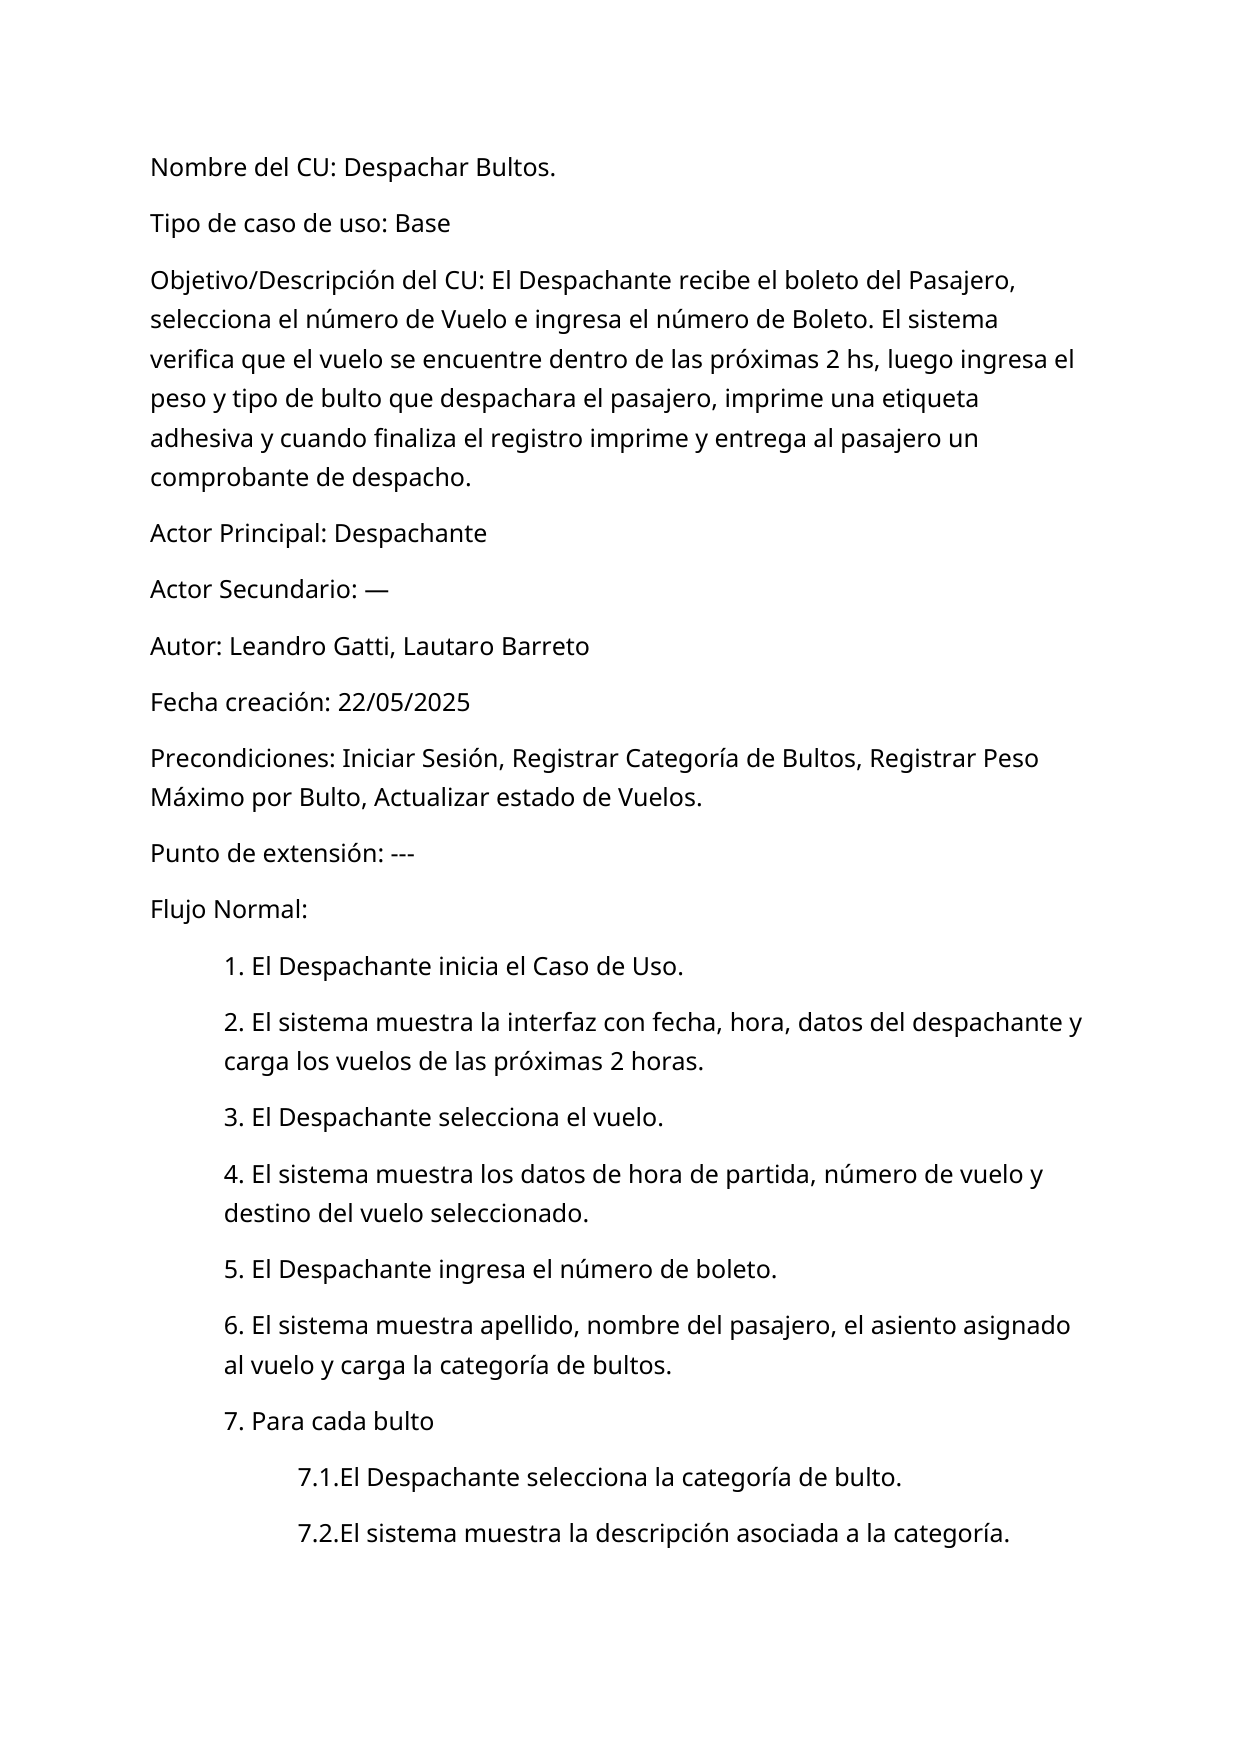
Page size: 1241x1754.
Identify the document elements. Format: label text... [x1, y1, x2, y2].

text Nombre del CU: Despachar Bultos. [150, 150, 1090, 184]
text 7.2.El sistema muestra la descripción asociada a la categoría. [297, 1516, 1090, 1550]
text Precondiciones: Iniciar Sesión, Registrar Categoría de Bultos, Registrar Peso Máximo por Bulto, Actualizar estado de Vuelos. [150, 740, 1090, 814]
text Actor Principal: Despachante [150, 516, 1090, 550]
text 7.1.El Despachante selecciona la categoría de bulto. [297, 1460, 1090, 1494]
text Punto de extensión: --- [150, 836, 1090, 870]
text Objetivo/Descripción del CU: El Despachante recibe el boleto del Pasajero, selecciona el número de Vuelo e ingresa el número de Boleto. El sistema verifica que el vuelo se encuentre dentro de las próximas 2 hs, luego ingresa el peso y tipo de bulto que despachara el pasajero, imprime una etiqueta adhesiva y cuando finaliza el registro imprime y entrega al pasajero un comprobante de despacho. [150, 262, 1090, 494]
text 2. El sistema muestra la interfaz con fecha, hora, datos del despachante y carga los vuelos de las próximas 2 horas. [224, 1004, 1090, 1078]
text 7. Para cada bulto [224, 1404, 1090, 1438]
text 4. El sistema muestra los datos de hora de partida, número de vuelo y destino del vuelo seleccionado. [224, 1156, 1090, 1230]
text Actor Secundario: — [150, 572, 1090, 606]
text Fecha creación: 22/05/2025 [150, 684, 1090, 718]
text Tipo de caso de uso: Base [150, 206, 1090, 240]
text Autor: Leandro Gatti, Lautaro Barreto [150, 628, 1090, 662]
text 5. El Despachante ingresa el número de boleto. [224, 1252, 1090, 1286]
text 6. El sistema muestra apellido, nombre del pasajero, el asiento asignado al vuelo y carga la categoría de bultos. [224, 1308, 1090, 1382]
text 3. El Despachante selecciona el vuelo. [224, 1100, 1090, 1134]
text Flujo Normal: [150, 892, 1090, 926]
text 1. El Despachante inicia el Caso de Uso. [224, 948, 1090, 982]
